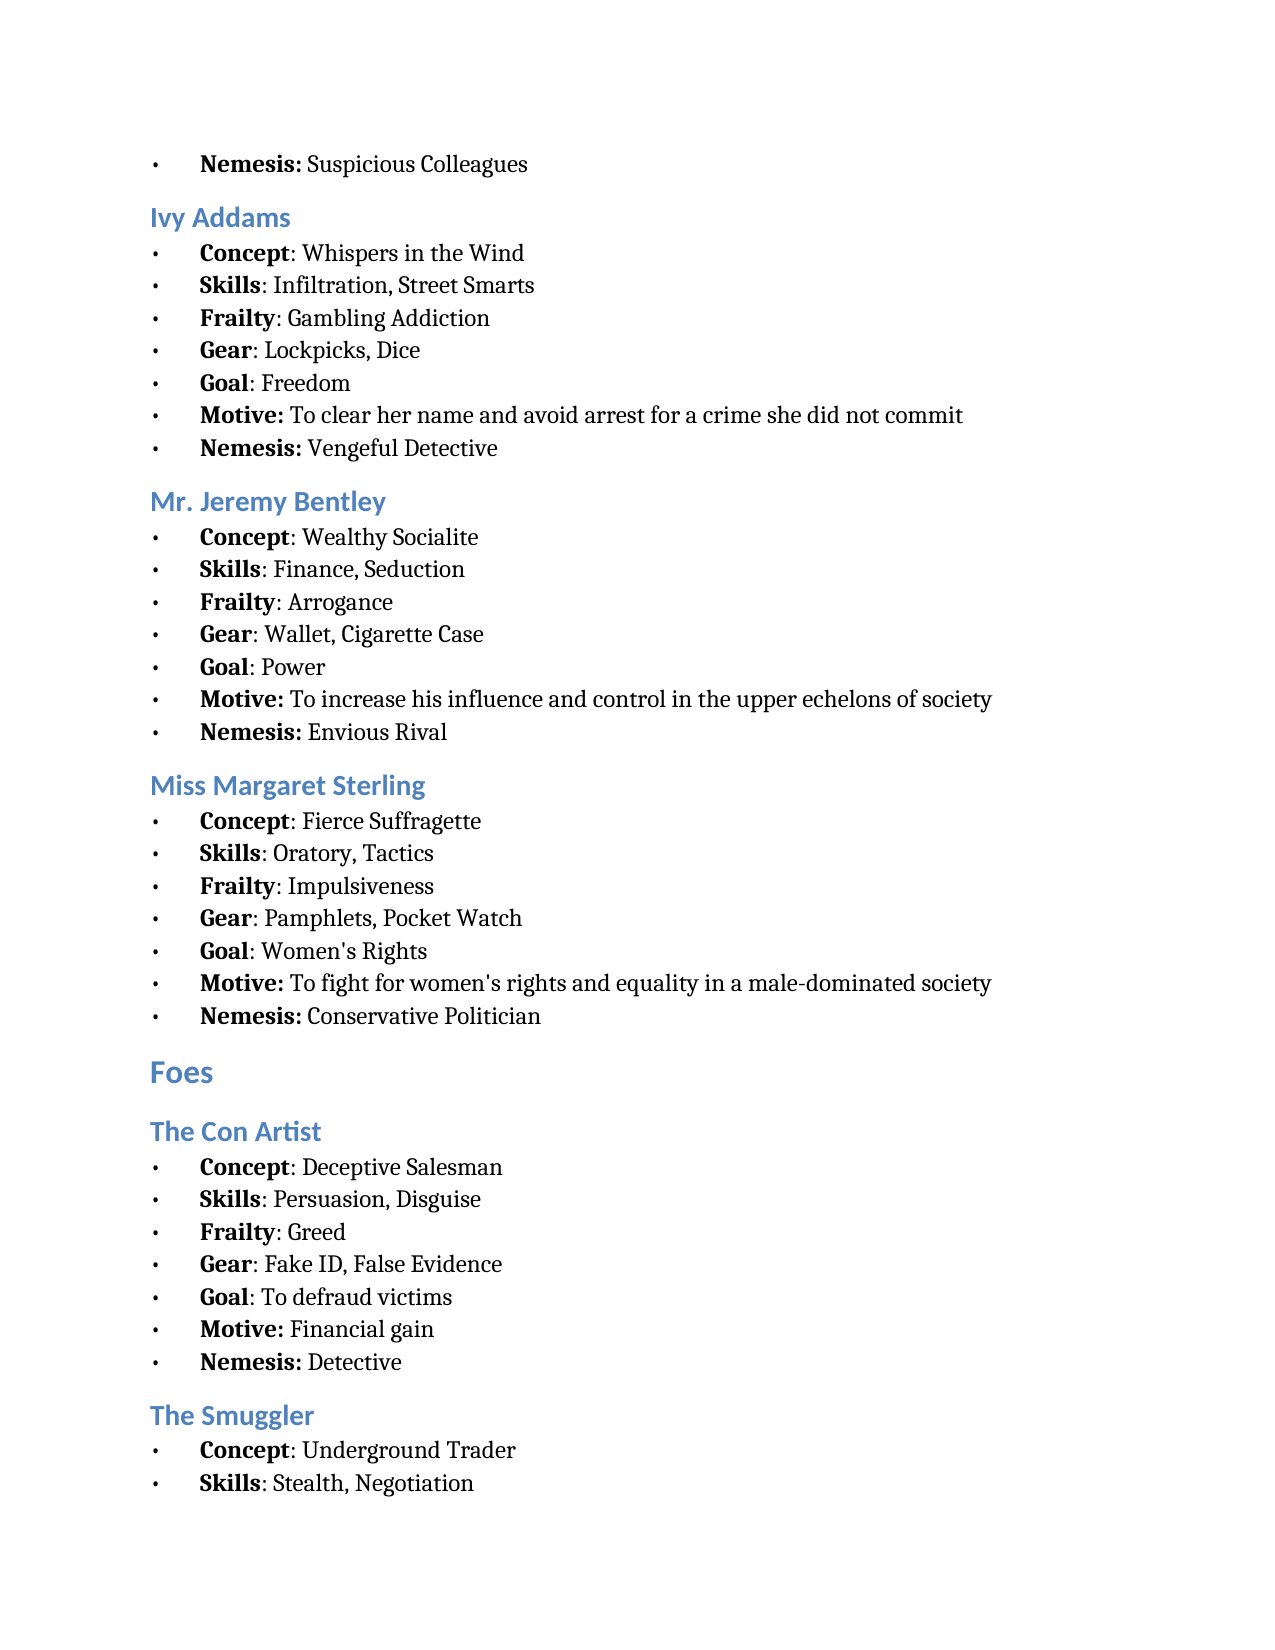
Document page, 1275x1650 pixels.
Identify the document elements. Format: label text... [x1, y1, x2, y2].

list Skills: Finance, Seduction [150, 555, 1125, 584]
list Goal: To defraud victims [150, 1282, 1125, 1311]
list Goal: Freedom [150, 369, 1125, 398]
list Concept: Wealthy Socialite [150, 523, 1125, 552]
list Goal: Power [150, 653, 1125, 682]
list Motive: Financial gain [150, 1315, 1125, 1344]
list Nemesis: Vengeful Detective [150, 434, 1125, 463]
list Skills: Infiltration, Street Smarts [150, 271, 1125, 300]
list Frailty: Impulsiveness [150, 872, 1125, 901]
list Motive: To increase his influence and control in the upper echelons of society [150, 685, 1125, 714]
subtitle Miss Margaret Sterling [150, 767, 1125, 803]
list Skills: Persuasion, Disguise [150, 1185, 1125, 1214]
list Gear: Pamphlets, Pocket Watch [150, 904, 1125, 933]
list Goal: Women's Rights [150, 937, 1125, 966]
subtitle Mr. Jeremy Bentley [150, 483, 1125, 519]
list Frailty: Greed [150, 1217, 1125, 1246]
list Nemesis: Envious Rival [150, 718, 1125, 747]
list Concept: Underground Trader [150, 1436, 1125, 1465]
list Frailty: Gambling Addiction [150, 304, 1125, 333]
list Nemesis: Suspicious Colleagues [150, 150, 1125, 179]
list Gear: Fake ID, False Evidence [150, 1250, 1125, 1279]
list Motive: To fight for women's rights and equality in a male-dominated society [150, 969, 1125, 998]
list Concept: Whispers in the Wind [150, 239, 1125, 268]
list Nemesis: Detective [150, 1347, 1125, 1376]
list Concept: Fierce Suffragette [150, 807, 1125, 836]
list Concept: Deceptive Salesman [150, 1152, 1125, 1181]
subtitle Foes [150, 1051, 1125, 1092]
list Frailty: Arrogance [150, 588, 1125, 617]
list Gear: Wallet, Cigarette Case [150, 620, 1125, 649]
subtitle The Smuggler [150, 1397, 1125, 1433]
list Skills: Oratory, Tactics [150, 839, 1125, 868]
subtitle Ivy Addams [150, 199, 1125, 235]
subtitle The Con Artist [150, 1113, 1125, 1149]
list Nemesis: Conservative Politician [150, 1002, 1125, 1031]
list Motive: To clear her name and avoid arrest for a crime she did not commit [150, 401, 1125, 430]
list Skills: Stealth, Negotiation [150, 1469, 1125, 1498]
list Gear: Lockpicks, Dice [150, 336, 1125, 365]
